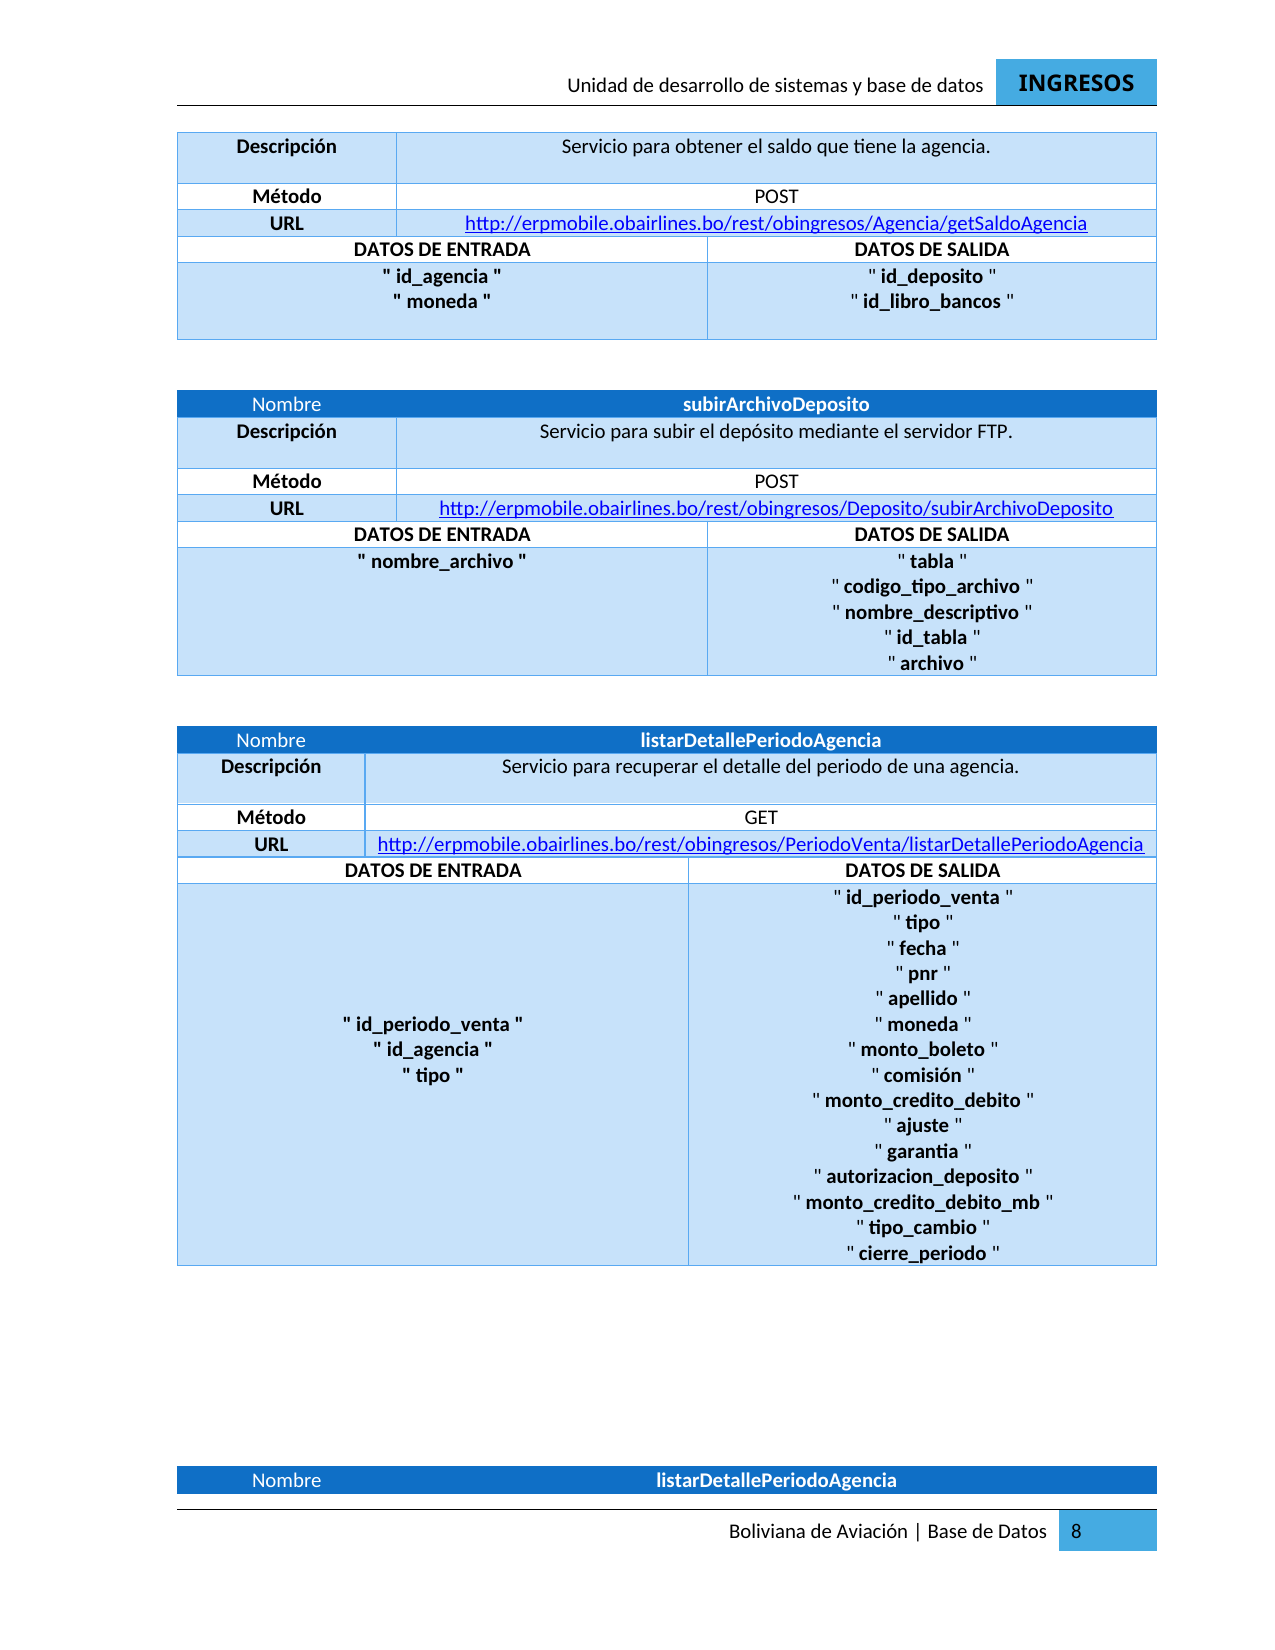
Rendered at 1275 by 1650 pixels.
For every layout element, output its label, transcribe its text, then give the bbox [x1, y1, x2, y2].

table_cell " nombre_archivo " [178, 548, 707, 675]
table_cell " tabla " " codigo_tipo_archivo " " nombre_descriptivo " " id_tabla " " archivo " [708, 548, 1156, 675]
table_cell DATOS DE ENTRADA [178, 858, 688, 883]
table_cell Descripción [178, 133, 396, 183]
table_header subirArchivoDeposito [397, 391, 1156, 417]
table_cell Descripción [178, 418, 396, 468]
table_cell URL [178, 831, 364, 856]
table_cell POST [397, 469, 1156, 494]
table_cell DATOS DE ENTRADA [178, 522, 707, 547]
table_cell DATOS DE ENTRADA [178, 237, 707, 262]
table_cell " id_deposito " " id_libro_bancos " [708, 263, 1156, 339]
table_cell URL [178, 210, 396, 236]
table_header Nombre [178, 1467, 396, 1493]
table_header listarDetallePeriodoAgencia [366, 727, 1156, 753]
table_cell Método [178, 805, 364, 830]
table_cell " id_periodo_venta " " tipo " " fecha " " pnr " " apellido " " moneda " " monto_boleto " " comisión " " monto_credito_debito " " ajuste " " garantia " " autorizacion_deposito " " monto_credito_debito_mb " " tipo_cambio " " cierre_periodo " [689, 884, 1156, 1265]
table_cell http://erpmobile.obairlines.bo/rest/obingresos/PeriodoVenta/listarDetallePeriodoAgencia [366, 831, 1156, 856]
table_cell DATOS DE SALIDA [708, 522, 1156, 547]
table_cell Descripción [178, 754, 364, 803]
table_cell Servicio para obtener el saldo que tiene la agencia. [397, 133, 1156, 183]
table_cell DATOS DE SALIDA [708, 237, 1156, 262]
table_cell URL [178, 495, 396, 521]
table_cell " id_periodo_venta " " id_agencia " " tipo " [178, 884, 688, 1265]
table_cell Método [178, 184, 396, 209]
table_cell Método [178, 469, 396, 494]
table_cell DATOS DE SALIDA [689, 858, 1156, 883]
table_cell POST [397, 184, 1156, 209]
table_header Nombre [178, 391, 396, 417]
table_cell Servicio para recuperar el detalle del periodo de una agencia. [366, 754, 1156, 803]
table_cell http://erpmobile.obairlines.bo/rest/obingresos/Deposito/subirArchivoDeposito [397, 495, 1156, 521]
table_cell http://erpmobile.obairlines.bo/rest/obingresos/Agencia/getSaldoAgencia [397, 210, 1156, 236]
table_header Nombre [178, 727, 364, 753]
table_cell GET [366, 805, 1156, 830]
table_cell " id_agencia " " moneda " [178, 263, 707, 339]
table_header listarDetallePeriodoAgencia [397, 1467, 1156, 1493]
table_cell Servicio para subir el depósito mediante el servidor FTP. [397, 418, 1156, 468]
